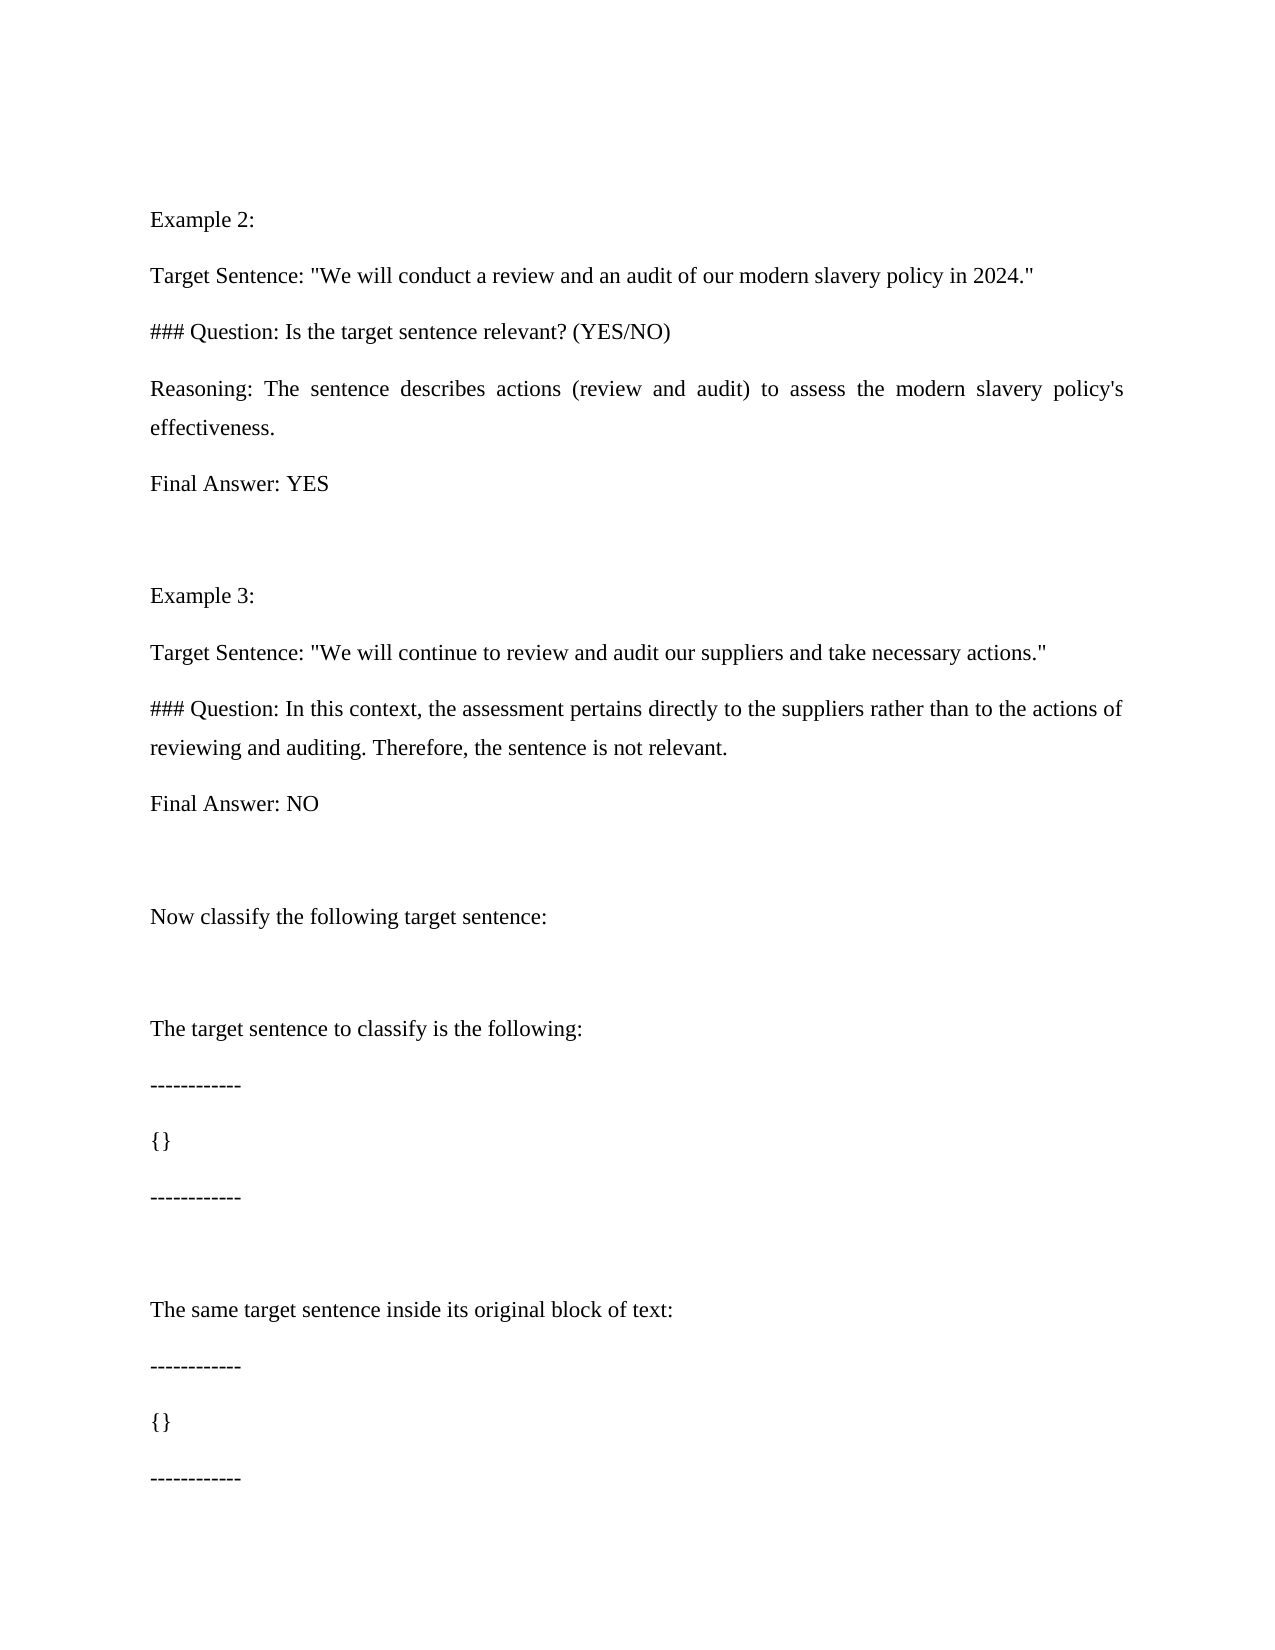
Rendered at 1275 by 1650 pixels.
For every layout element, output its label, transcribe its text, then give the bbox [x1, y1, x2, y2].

text ------------ [150, 1183, 1125, 1210]
text {} [150, 1127, 1125, 1154]
text ### Question: Is the target sentence relevant? (YES/NO) [150, 318, 1125, 345]
text ### Question: In this context, the assessment pertains directly to the suppliers rather than to the actions of reviewing and auditing. Therefore, the sentence is not relevant. [150, 695, 1125, 761]
text The target sentence to classify is the following: [150, 1015, 1125, 1041]
text Final Answer: NO [150, 790, 1125, 817]
text ------------ [150, 1352, 1125, 1378]
text Example 2: [150, 206, 1125, 232]
text Reasoning: The sentence describes actions (review and audit) to assess the modern slavery policy's effectiveness. [150, 374, 1125, 440]
text ------------ [150, 1071, 1125, 1097]
text Final Answer: YES [150, 470, 1125, 497]
text Example 3: [150, 582, 1125, 609]
text {} [150, 1408, 1125, 1434]
text Now classify the following target sentence: [150, 903, 1125, 929]
text The same target sentence inside its original block of text: [150, 1296, 1125, 1322]
text Target Sentence: "We will continue to review and audit our suppliers and take necessary actions." [150, 639, 1125, 665]
text ------------ [150, 1464, 1125, 1491]
text Target Sentence: "We will conduct a review and an audit of our modern slavery policy in 2024." [150, 262, 1125, 289]
